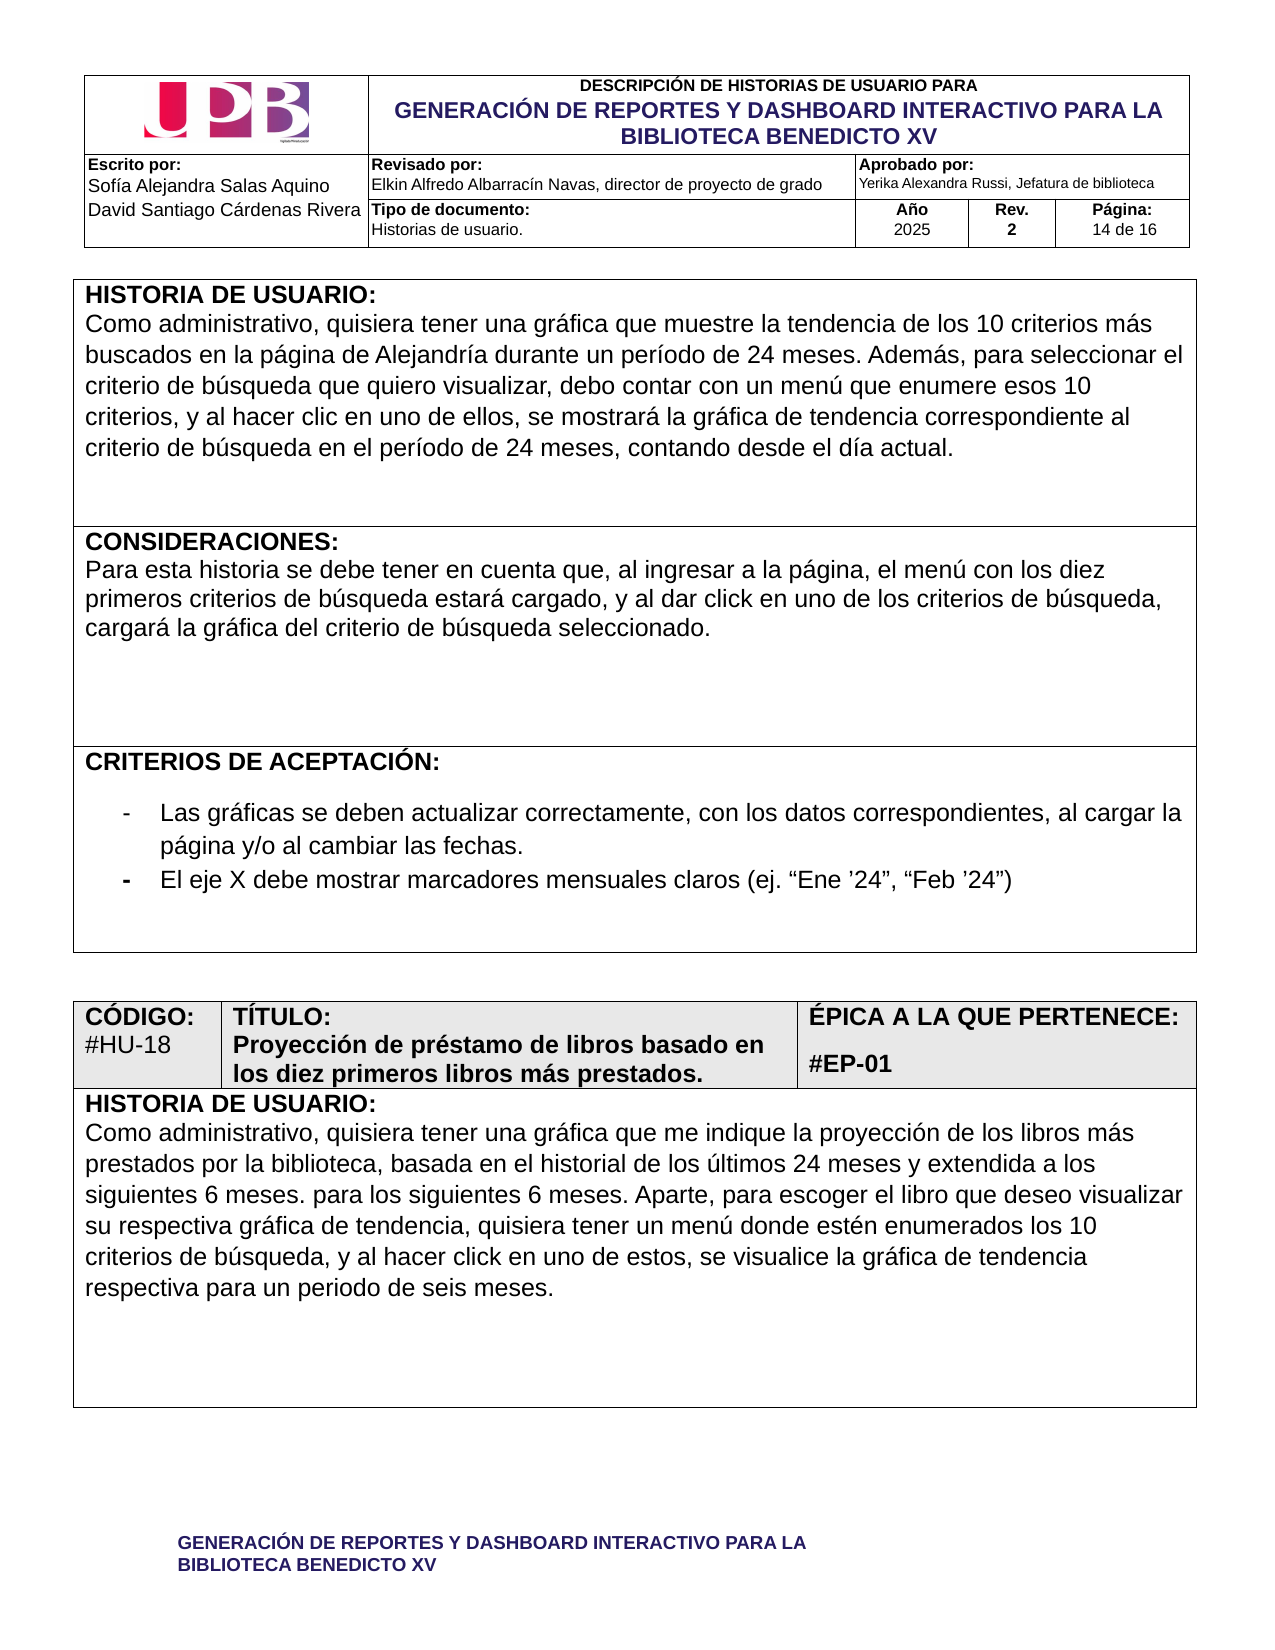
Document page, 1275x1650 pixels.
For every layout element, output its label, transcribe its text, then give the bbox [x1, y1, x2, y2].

table_header CÓDIGO: #HU-18 [74, 1002, 221, 1088]
table_cell CONSIDERACIONES: Para esta historia se debe tener en cuenta que, al ingresar a la página, el menú con los diez primeros criterios de búsqueda estará cargado, y al dar click en uno de los criterios de búsqueda, cargará la gráfica del criterio de búsqueda seleccionado. [74, 527, 1196, 746]
table_header TÍTULO: Proyección de préstamo de libros basado en los diez primeros libros más prestados. [222, 1002, 797, 1088]
table_cell HISTORIA DE USUARIO: Como administrativo, quisiera tener una gráfica que muestre la tendencia de los 10 criterios más buscados en la página de Alejandría durante un período de 24 meses. Además, para seleccionar el criterio de búsqueda que quiero visualizar, debo contar con un menú que enumere esos 10 criterios, y al hacer clic en uno de ellos, se mostrará la gráfica de tendencia correspondiente al criterio de búsqueda en el período de 24 meses, contando desde el día actual. [74, 280, 1196, 526]
table_header ÉPICA A LA QUE PERTENECE: #EP-01 [798, 1002, 1196, 1088]
table_cell CRITERIOS DE ACEPTACIÓN: Las gráficas se deben actualizar correctamente, con los datos correspondientes, al cargar la página y/o al cambiar las fechas. El eje X debe mostrar marcadores mensuales claros (ej. “Ene ’24”, “Feb ’24”) [74, 747, 1196, 952]
table_cell HISTORIA DE USUARIO: Como administrativo, quisiera tener una gráfica que me indique la proyección de los libros más prestados por la biblioteca, basada en el historial de los últimos 24 meses y extendida a los siguientes 6 meses. para los siguientes 6 meses. Aparte, para escoger el libro que deseo visualizar su respectiva gráfica de tendencia, quisiera tener un menú donde estén enumerados los 10 criterios de búsqueda, y al hacer click en uno de estos, se visualice la gráfica de tendencia respectiva para un periodo de seis meses. [74, 1089, 1196, 1407]
picture [144, 82, 309, 143]
